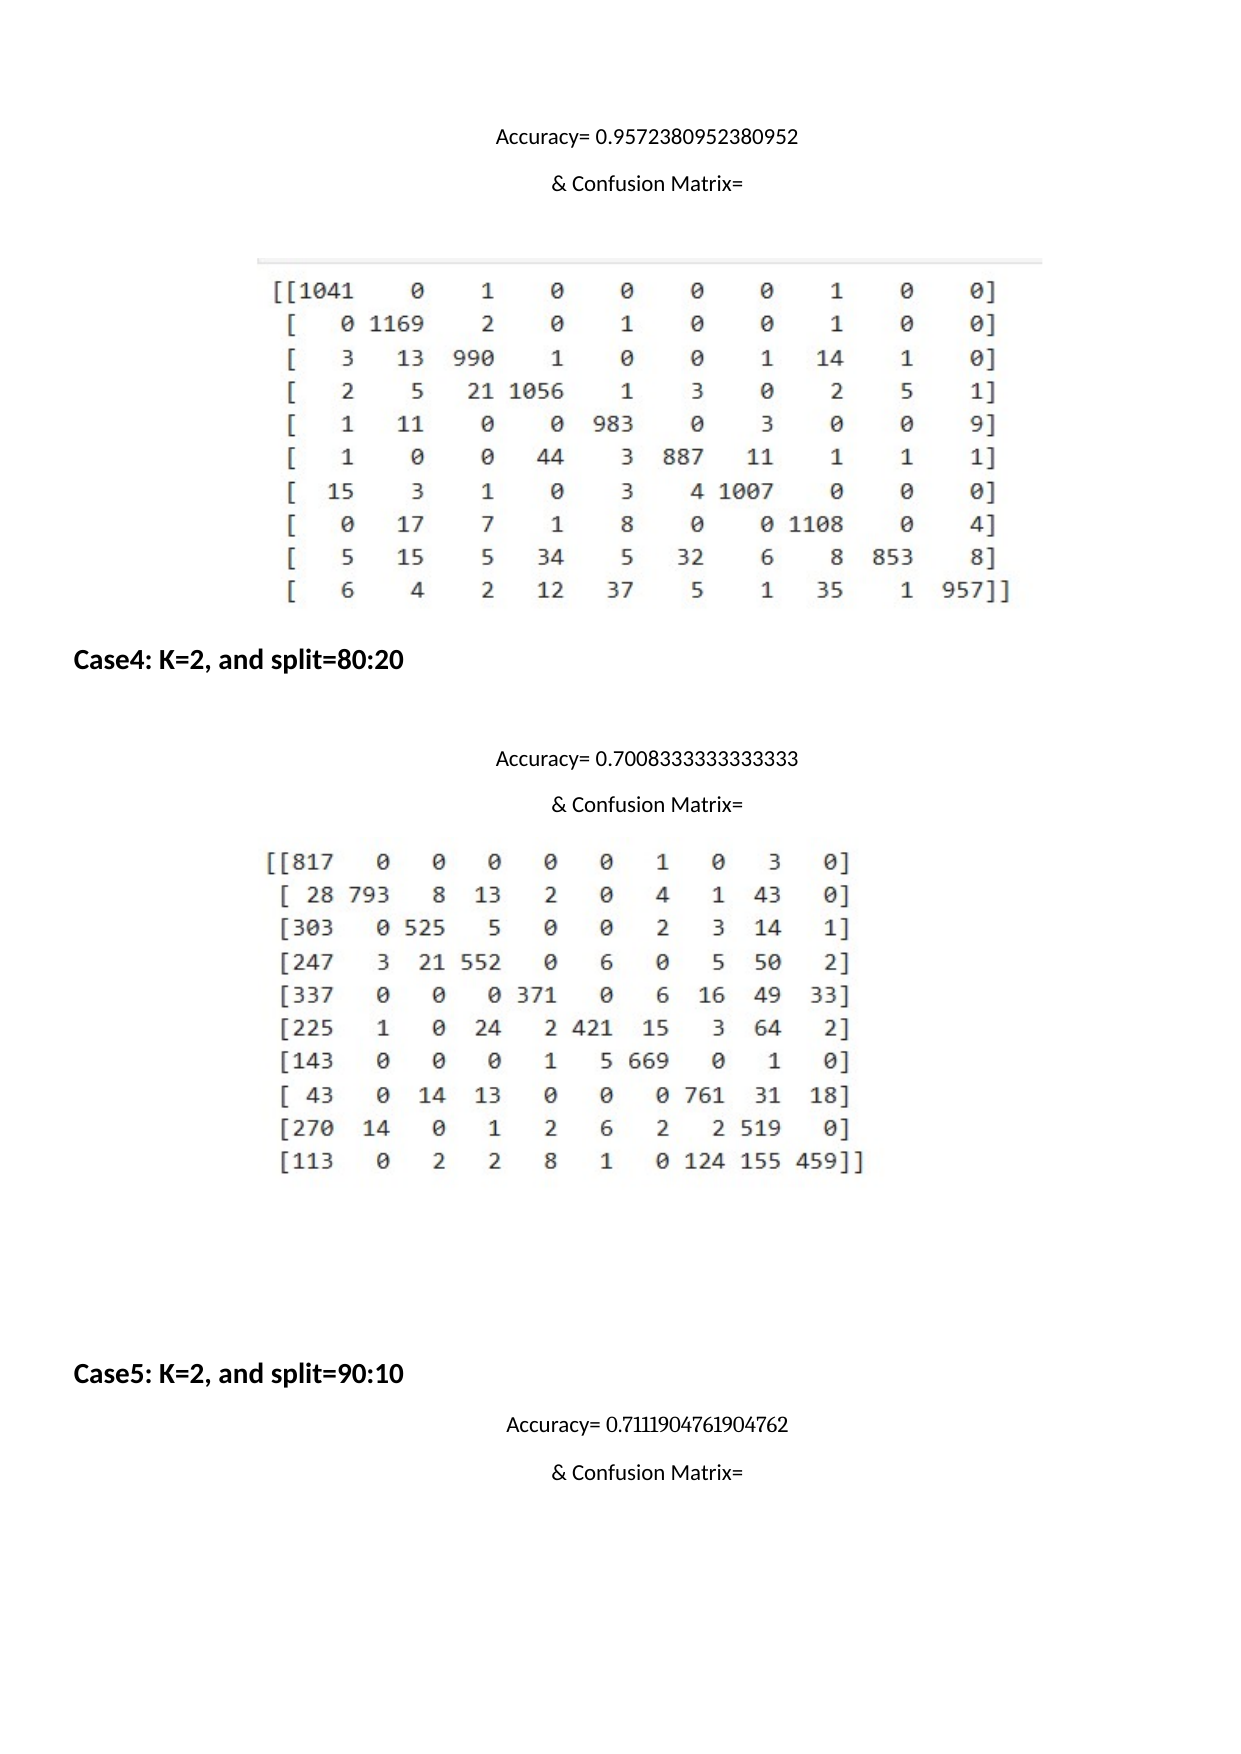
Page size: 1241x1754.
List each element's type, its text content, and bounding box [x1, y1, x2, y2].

text & Confusion Matrix= [129, 791, 1165, 818]
picture [256, 258, 1043, 623]
subtitle Case4: K=2, and split=80:20 [73, 641, 1165, 677]
subtitle Case5: K=2, and split=90:10 [73, 1355, 1165, 1391]
text & Confusion Matrix= [129, 169, 1165, 197]
text Accuracy= 0.9572380952380952 [129, 122, 1165, 151]
text Accuracy= 0.7008333333333333 [129, 744, 1165, 772]
text Accuracy= 0.7111904761904762 [129, 1410, 1165, 1438]
picture [257, 837, 888, 1194]
text & Confusion Matrix= [129, 1458, 1165, 1486]
